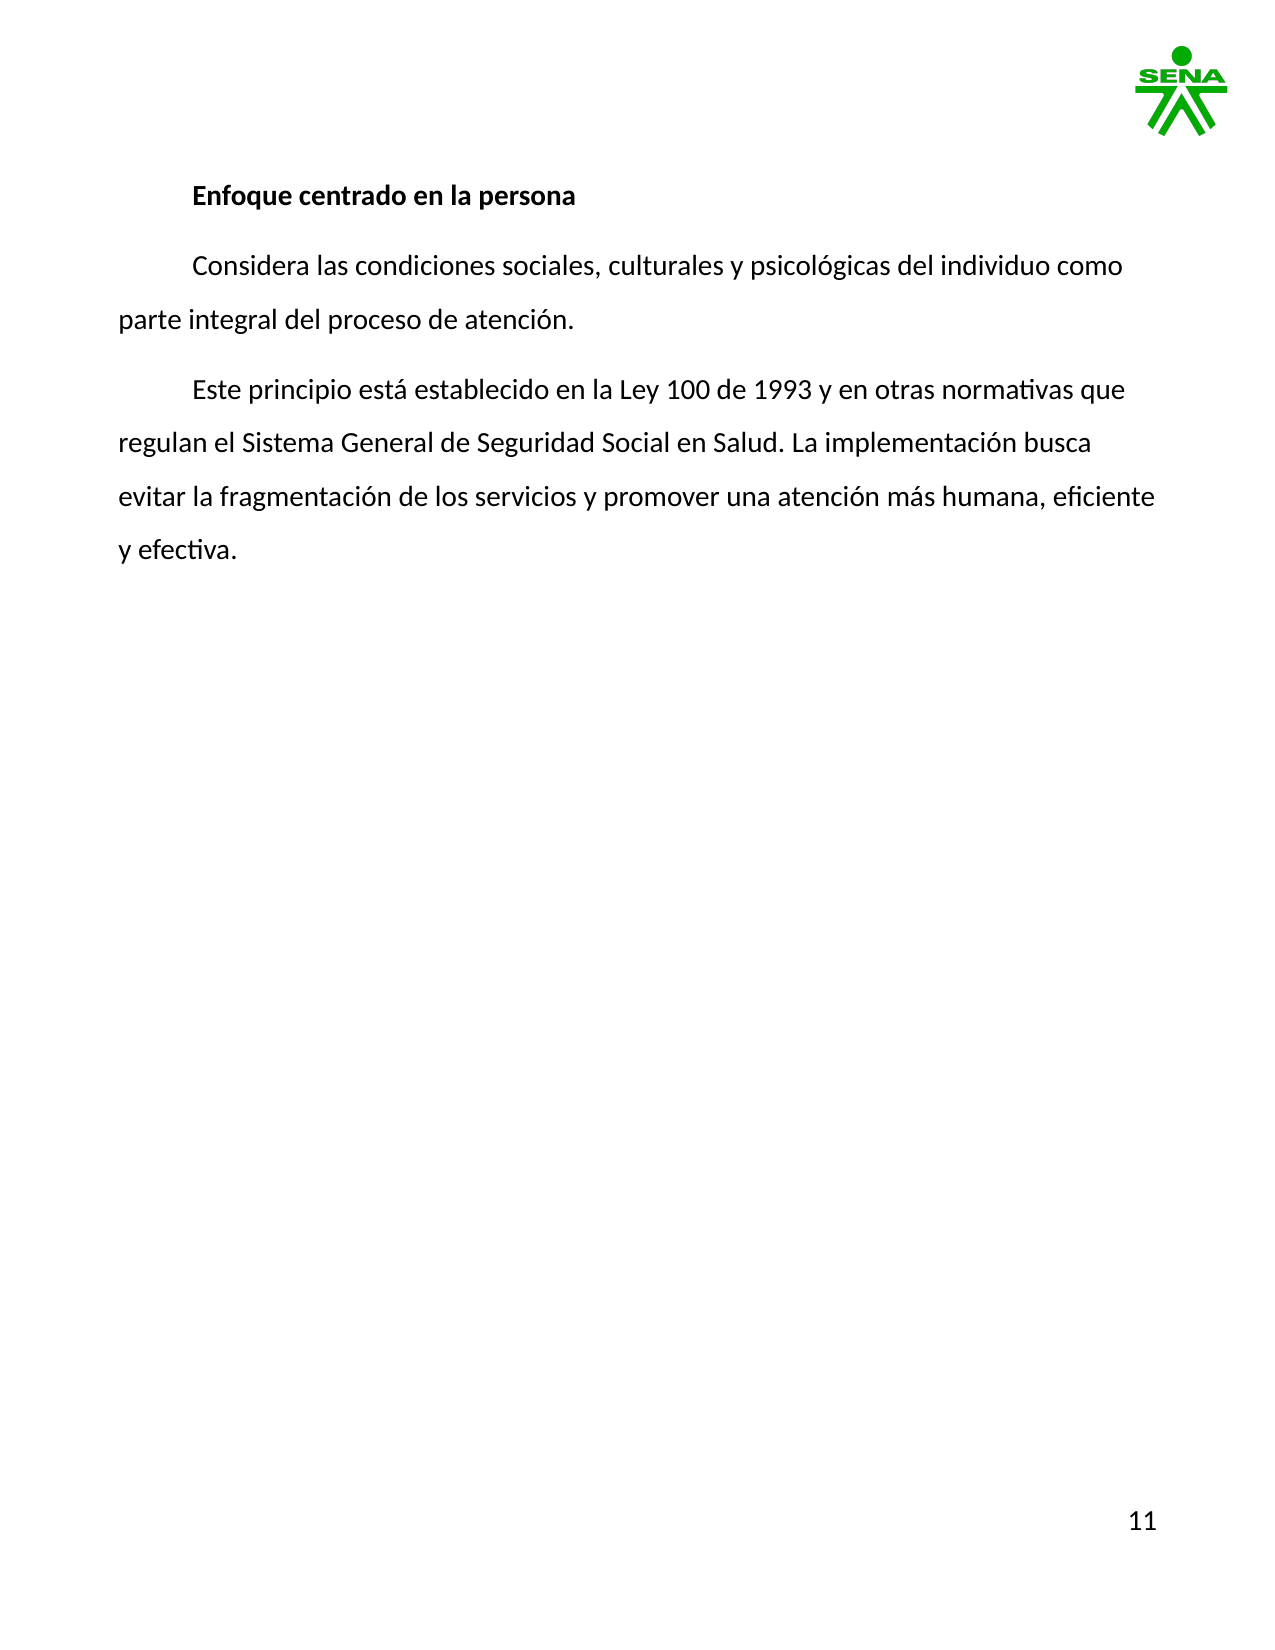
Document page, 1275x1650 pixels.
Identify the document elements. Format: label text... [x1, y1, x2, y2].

text Este principio está establecido en la Ley 100 de 1993 y en otras normativas que regulan el Sistema General de Seguridad Social en Salud. La implementación busca evitar la fragmentación de los servicios y promover una atención más humana, eficiente y efectiva. [118, 371, 1157, 567]
subtitle Enfoque centrado en la persona [118, 177, 1157, 213]
text Considera las condiciones sociales, culturales y psicológicas del individuo como parte integral del proceso de atención. [118, 247, 1157, 336]
picture [1135, 46, 1228, 136]
